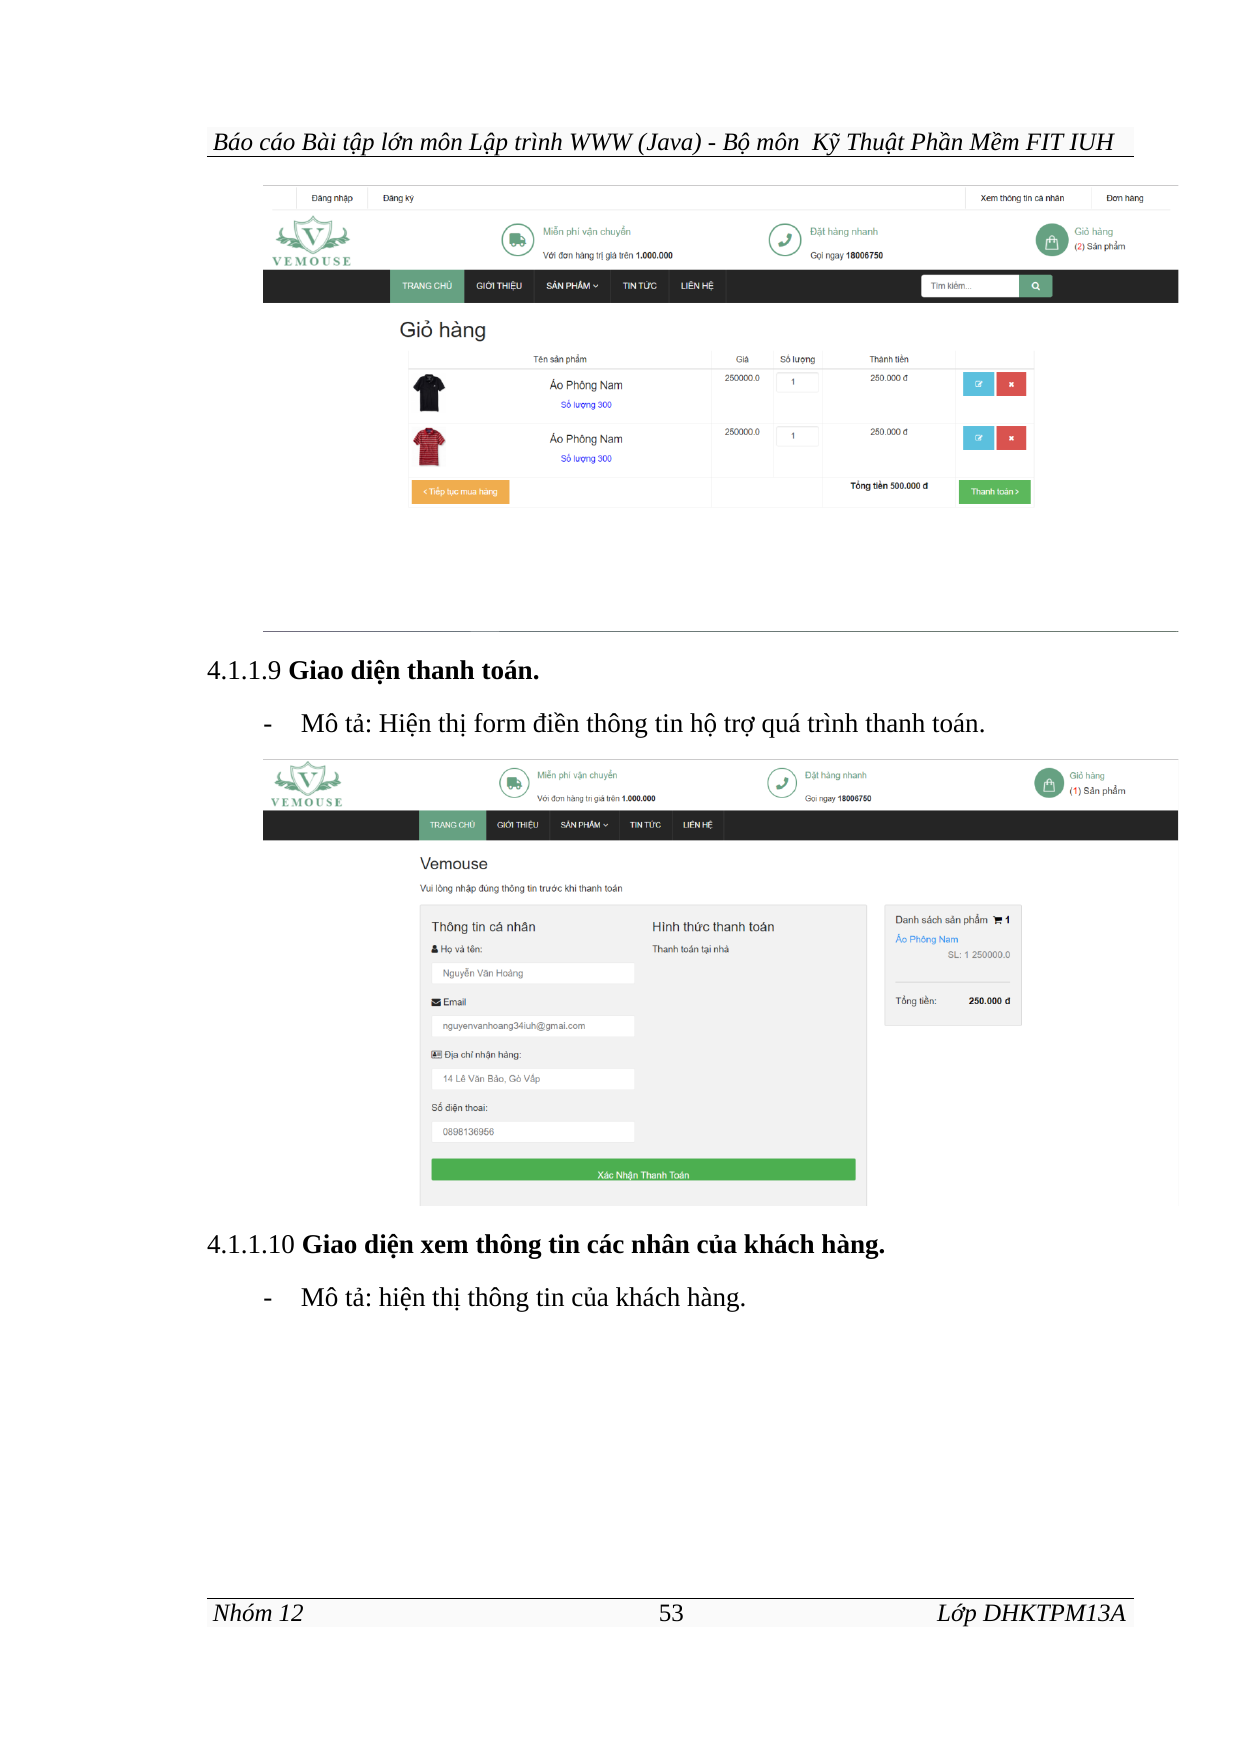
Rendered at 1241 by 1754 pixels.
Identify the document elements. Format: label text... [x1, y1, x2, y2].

list Mô tả: hiện thị thông tin của khách hàng. [263, 1281, 1122, 1312]
list Mô tả: Hiện thị form điền thông tin hộ trợ quá trình thanh toán. [263, 707, 1122, 738]
subtitle Giao diện xem thông tin các nhân của khách hàng. [207, 1228, 1122, 1259]
subtitle Giao diện thanh toán. [207, 654, 1122, 685]
picture [263, 759, 1179, 1206]
picture [263, 185, 1179, 632]
